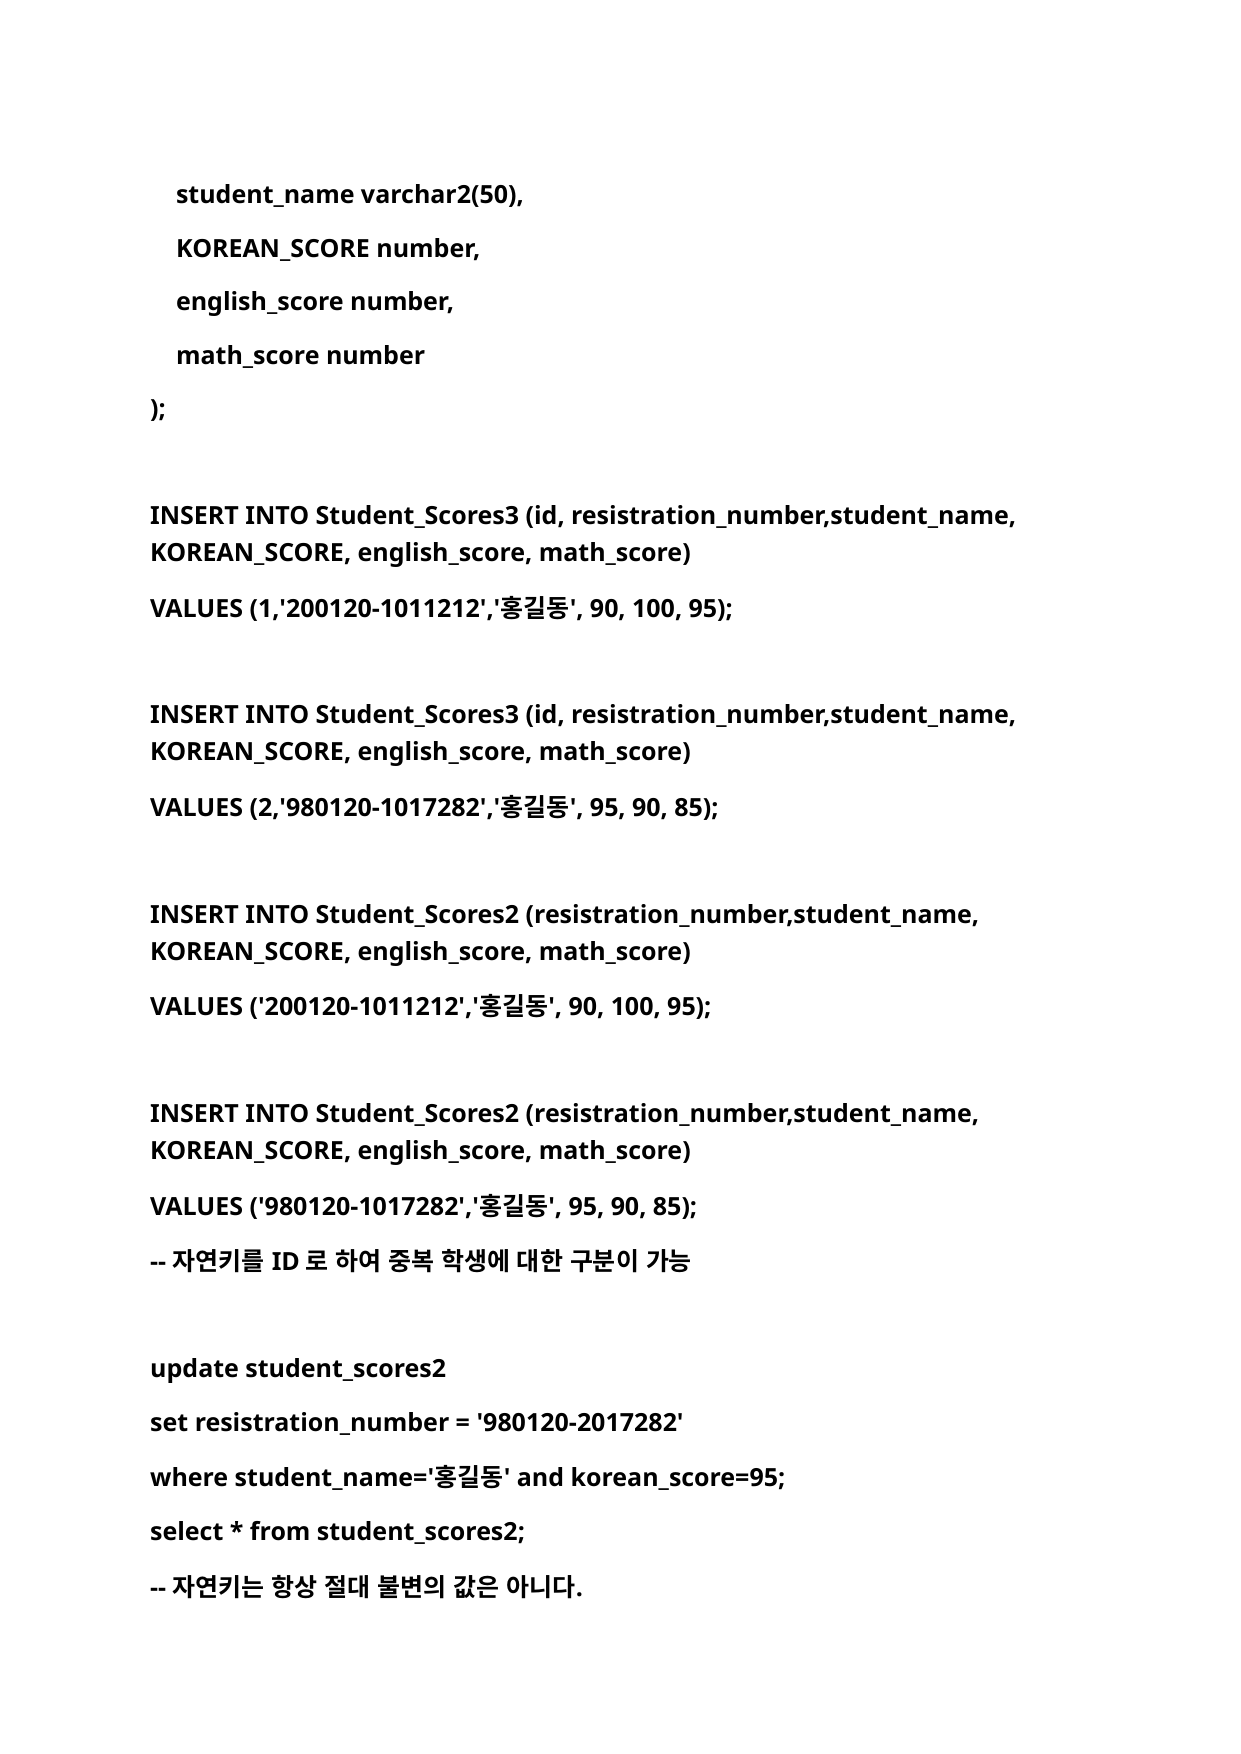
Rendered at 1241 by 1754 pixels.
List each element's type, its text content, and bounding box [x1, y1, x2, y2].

text INSERT INTO Student_Scores2 (resistration_number,student_name, KOREAN_SCORE, english_score, math_score) [150, 1096, 1090, 1167]
text where student_name='홍길동' and korean_score=95; [150, 1458, 1090, 1494]
text VALUES ('980120-1017282','홍길동', 95, 90, 85); [150, 1186, 1090, 1222]
text english_score number, [150, 284, 1090, 318]
text VALUES (2,'980120-1017282','홍길동', 95, 90, 85); [150, 787, 1090, 824]
text student_name varchar2(50), [150, 177, 1090, 211]
text select * from student_scores2; [150, 1514, 1090, 1548]
text VALUES (1,'200120-1011212','홍길동', 90, 100, 95); [150, 588, 1090, 624]
text -- 자연키는 항상 절대 불변의 값은 아니다. [150, 1567, 1090, 1603]
text update student_scores2 [150, 1351, 1090, 1385]
text KOREAN_SCORE number, [150, 231, 1090, 265]
text math_score number [150, 337, 1090, 372]
text INSERT INTO Student_Scores3 (id, resistration_number,student_name, KOREAN_SCORE, english_score, math_score) [150, 498, 1090, 569]
text INSERT INTO Student_Scores3 (id, resistration_number,student_name, KOREAN_SCORE, english_score, math_score) [150, 697, 1090, 768]
text ); [150, 391, 1090, 425]
text VALUES ('200120-1011212','홍길동', 90, 100, 95); [150, 987, 1090, 1023]
text set resistration_number = '980120-2017282' [150, 1404, 1090, 1438]
text INSERT INTO Student_Scores2 (resistration_number,student_name, KOREAN_SCORE, english_score, math_score) [150, 897, 1090, 967]
text -- 자연키를 ID로 하여 중복 학생에 대한 구분이 가능 [150, 1242, 1090, 1278]
